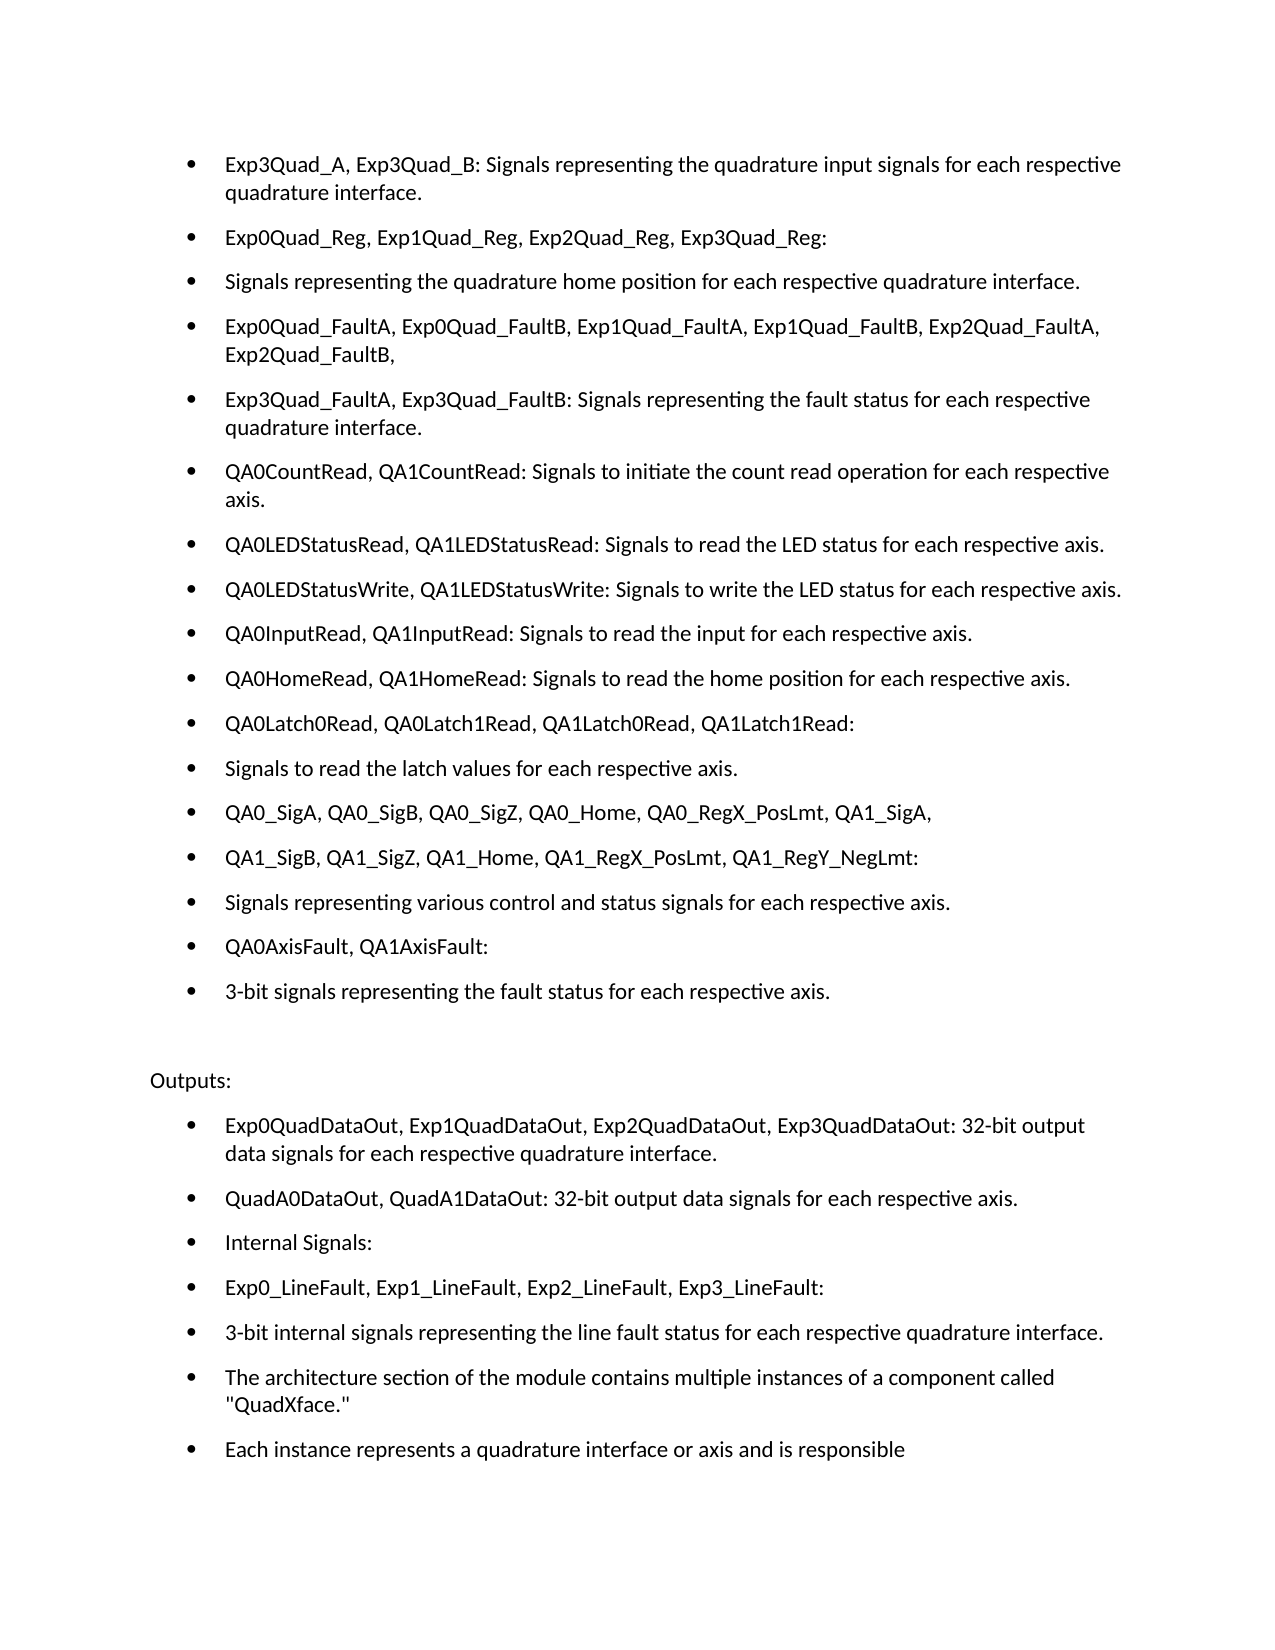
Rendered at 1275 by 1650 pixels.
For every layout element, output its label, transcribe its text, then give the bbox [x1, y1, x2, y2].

list QA0Latch0Read, QA0Latch1Read, QA1Latch0Read, QA1Latch1Read: [187, 709, 1125, 737]
list Exp3Quad_FaultA, Exp3Quad_FaultB: Signals representing the fault status for each respective quadrature interface. [187, 385, 1125, 441]
list QA0AxisFault, QA1AxisFault: [187, 932, 1125, 960]
list QA0HomeRead, QA1HomeRead: Signals to read the home position for each respective axis. [187, 664, 1125, 692]
list Exp3Quad_A, Exp3Quad_B: Signals representing the quadrature input signals for each respective quadrature interface. [187, 150, 1125, 206]
list QA0_SigA, QA0_SigB, QA0_SigZ, QA0_Home, QA0_RegX_PosLmt, QA1_SigA, [187, 798, 1125, 826]
list Signals representing the quadrature home position for each respective quadrature interface. [187, 267, 1125, 295]
list QA0LEDStatusWrite, QA1LEDStatusWrite: Signals to write the LED status for each respective axis. [187, 575, 1125, 603]
list Internal Signals: [187, 1228, 1125, 1257]
list Exp0_LineFault, Exp1_LineFault, Exp2_LineFault, Exp3_LineFault: [187, 1273, 1125, 1301]
list QuadA0DataOut, QuadA1DataOut: 32-bit output data signals for each respective axis. [187, 1184, 1125, 1212]
list Signals to read the latch values for each respective axis. [187, 754, 1125, 782]
list QA0CountRead, QA1CountRead: Signals to initiate the count read operation for each respective axis. [187, 457, 1125, 513]
list Exp0QuadDataOut, Exp1QuadDataOut, Exp2QuadDataOut, Exp3QuadDataOut: 32-bit output data signals for each respective quadrature interface. [187, 1111, 1125, 1167]
list QA0LEDStatusRead, QA1LEDStatusRead: Signals to read the LED status for each respective axis. [187, 530, 1125, 558]
list Signals representing various control and status signals for each respective axis. [187, 888, 1125, 916]
text Outputs: [150, 1066, 1125, 1094]
list 3-bit internal signals representing the line fault status for each respective quadrature interface. [187, 1318, 1125, 1346]
list Exp0Quad_FaultA, Exp0Quad_FaultB, Exp1Quad_FaultA, Exp1Quad_FaultB, Exp2Quad_FaultA, Exp2Quad_FaultB, [187, 312, 1125, 368]
list The architecture section of the module contains multiple instances of a component called "QuadXface." [187, 1363, 1125, 1419]
list QA1_SigB, QA1_SigZ, QA1_Home, QA1_RegX_PosLmt, QA1_RegY_NegLmt: [187, 843, 1125, 871]
list Each instance represents a quadrature interface or axis and is responsible [187, 1435, 1125, 1463]
list 3-bit signals representing the fault status for each respective axis. [187, 977, 1125, 1005]
list QA0InputRead, QA1InputRead: Signals to read the input for each respective axis. [187, 619, 1125, 648]
list Exp0Quad_Reg, Exp1Quad_Reg, Exp2Quad_Reg, Exp3Quad_Reg: [187, 223, 1125, 251]
